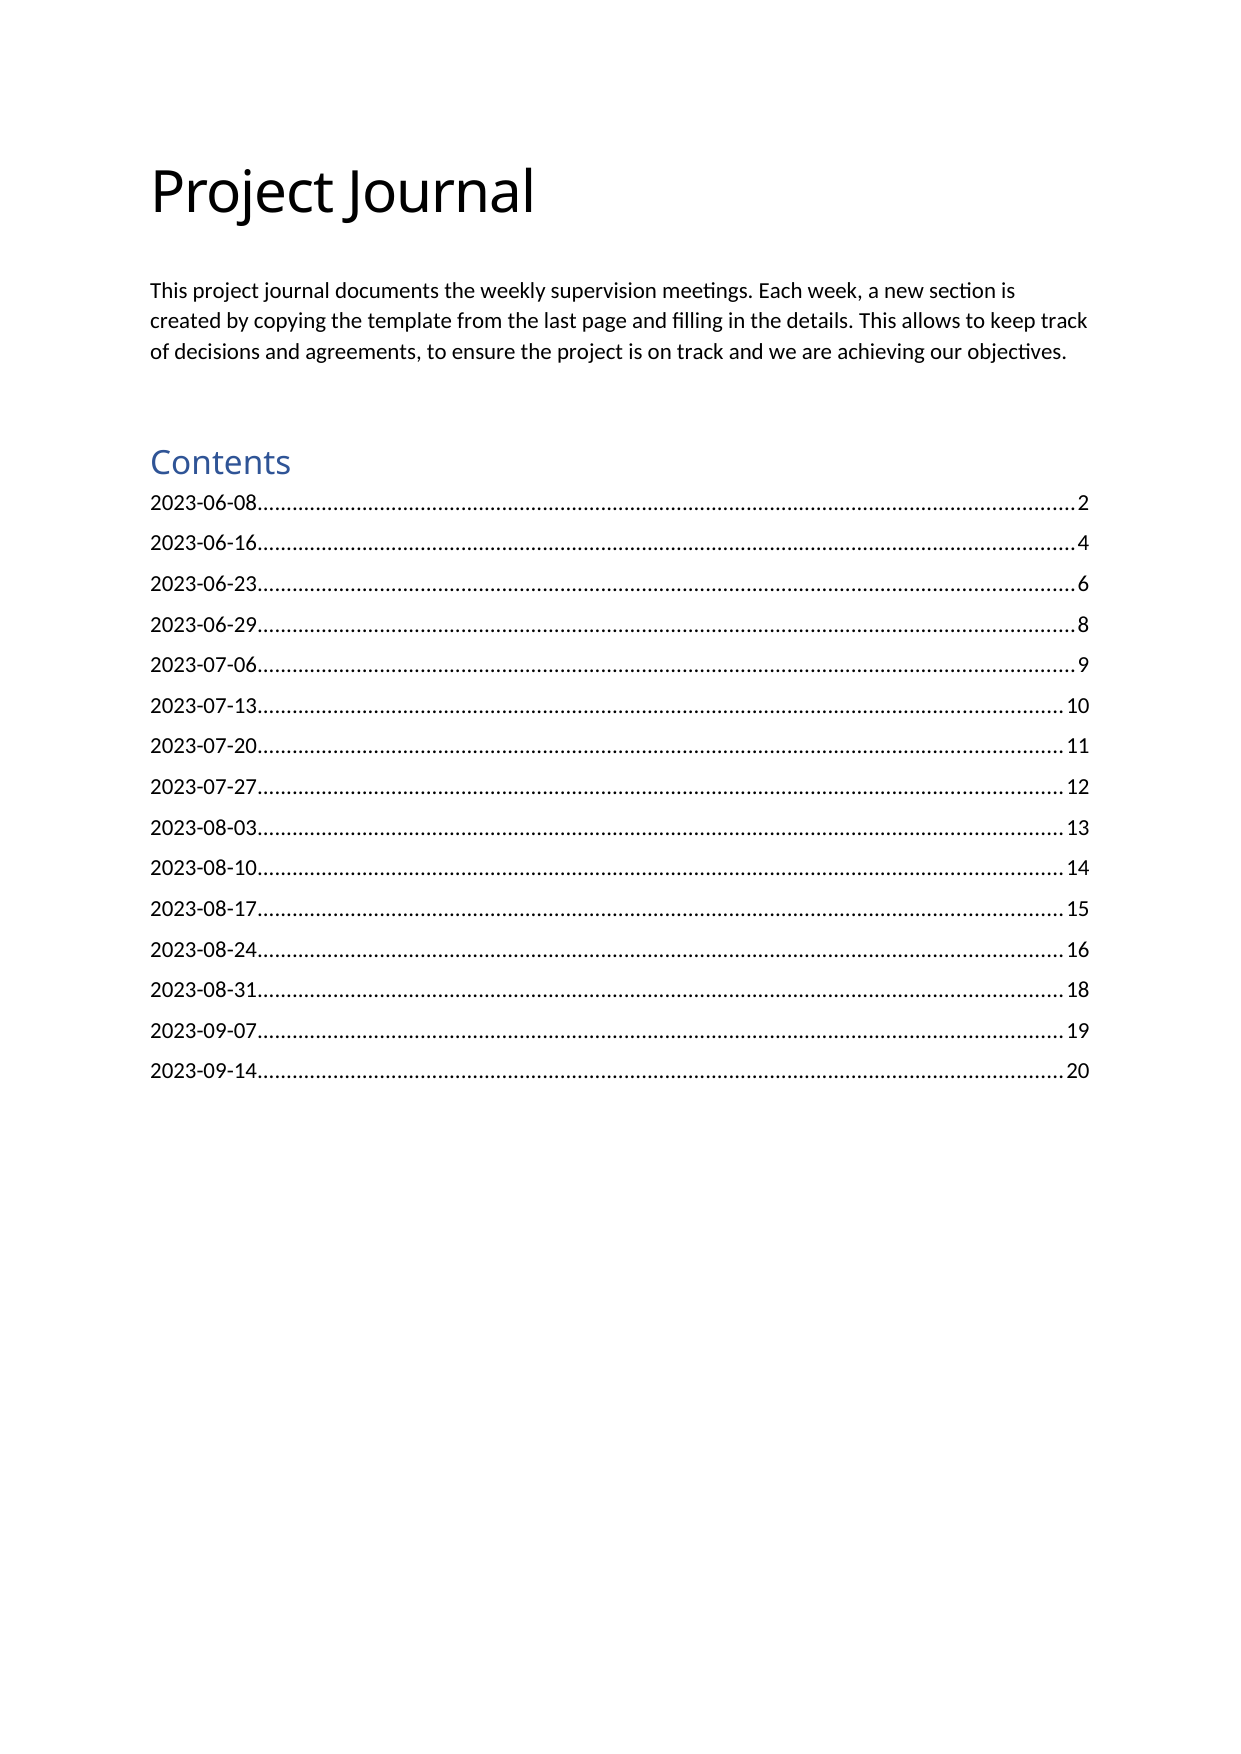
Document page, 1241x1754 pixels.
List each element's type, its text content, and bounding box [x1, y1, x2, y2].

title Project Journal [150, 150, 1090, 229]
text This project journal documents the weekly supervision meetings. Each week, a new section is created by copying the template from the last page and filling in the details. This allows to keep track of decisions and agreements, to ensure the project is on track and we are achieving our objectives. [150, 276, 1090, 365]
